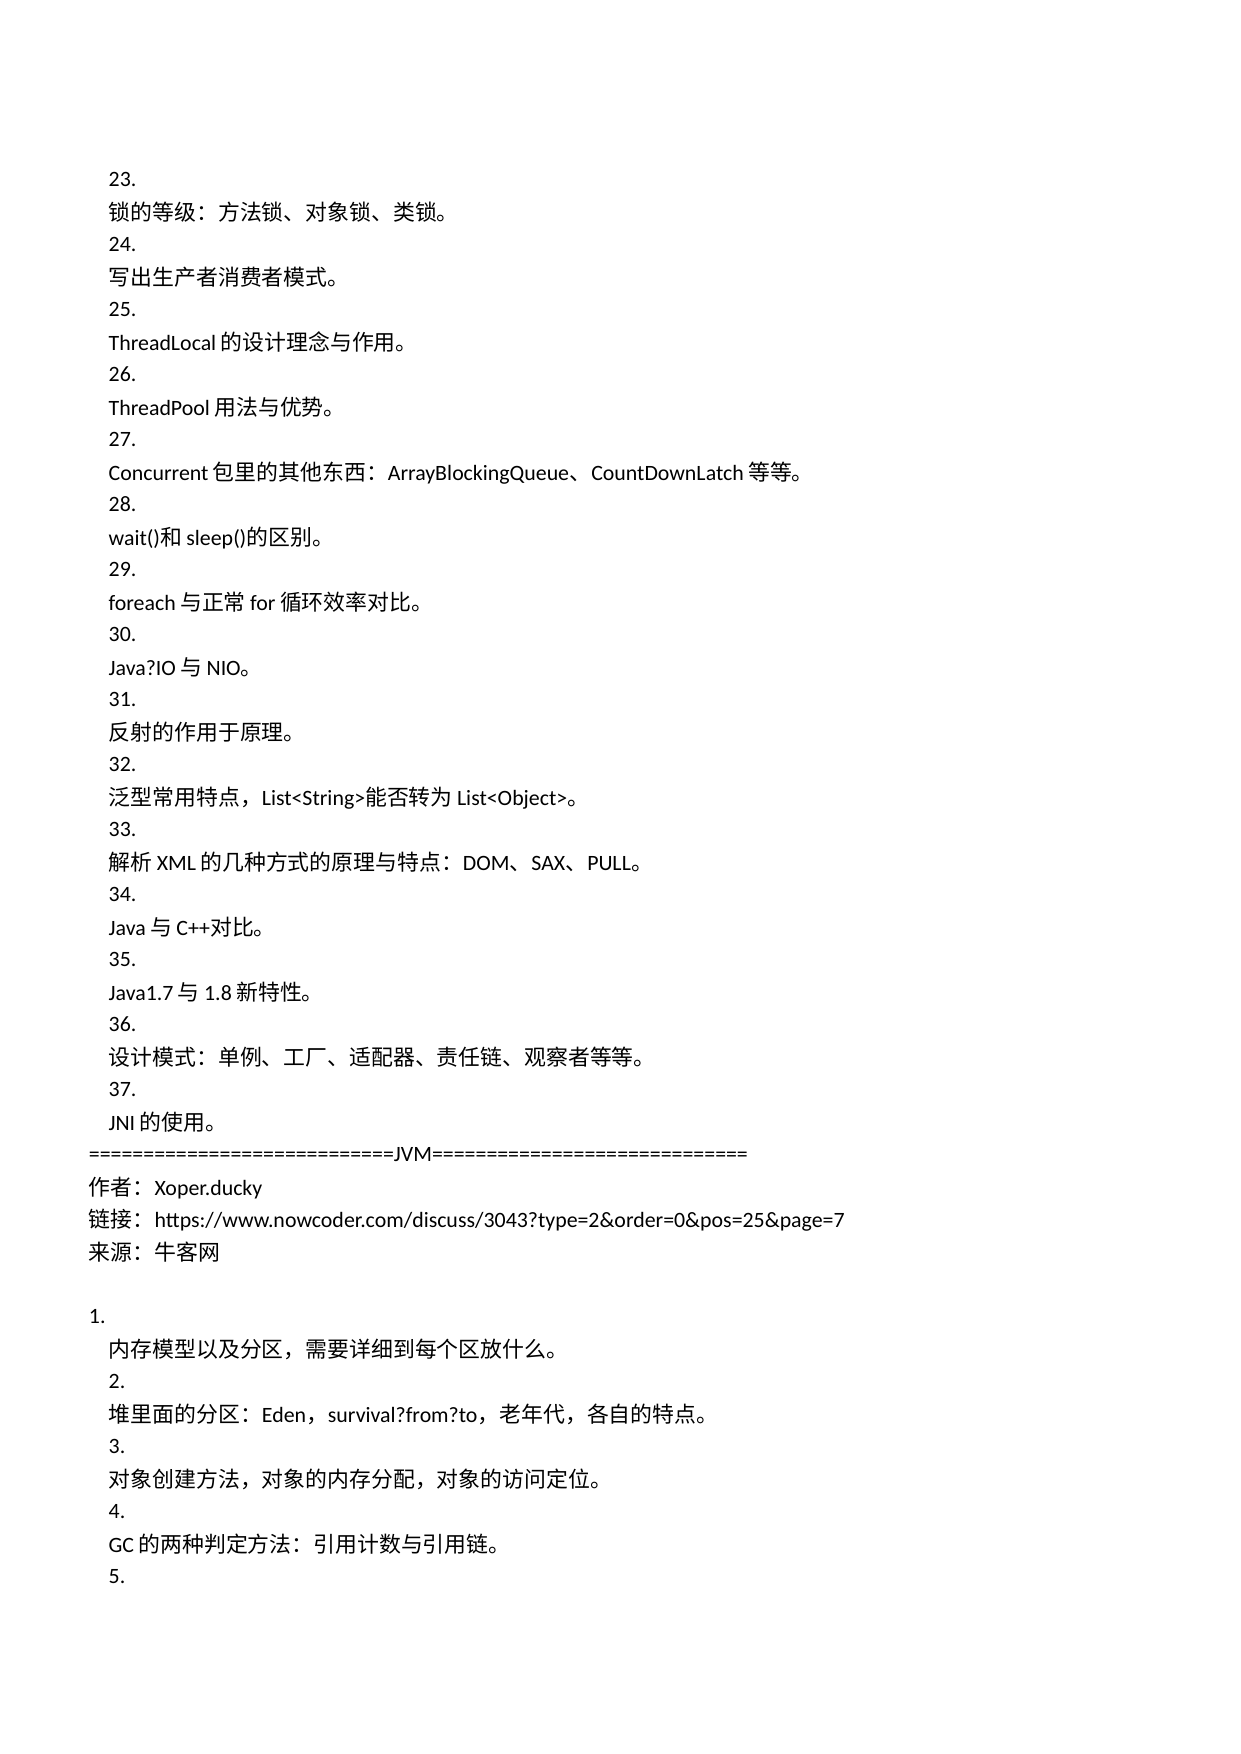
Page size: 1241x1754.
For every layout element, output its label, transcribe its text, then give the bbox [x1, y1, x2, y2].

text 3. [89, 1429, 1152, 1462]
text 锁的等级：方法锁、对象锁、类锁。 [89, 194, 1152, 227]
text Concurrent包里的其他东西：ArrayBlockingQueue、CountDownLatch等等。 [89, 454, 1152, 487]
text 作者：Xoper.ducky [89, 1169, 1152, 1202]
text 对象创建方法，对象的内存分配，对象的访问定位。 [89, 1462, 1152, 1494]
text 23. [89, 162, 1152, 194]
text 35. [89, 942, 1152, 974]
text 28. [89, 487, 1152, 519]
text ============================JVM============================= [89, 1137, 1152, 1169]
text 解析XML的几种方式的原理与特点：DOM、SAX、PULL。 [89, 844, 1152, 877]
text 堆里面的分区：Eden，survival?from?to，老年代，各自的特点。 [89, 1397, 1152, 1429]
text 31. [89, 682, 1152, 714]
text Java?IO与NIO。 [89, 649, 1152, 682]
text 设计模式：单例、工厂、适配器、责任链、观察者等等。 [89, 1039, 1152, 1072]
text ThreadLocal的设计理念与作用。 [89, 324, 1152, 357]
text foreach与正常for循环效率对比。 [89, 584, 1152, 617]
text 30. [89, 617, 1152, 649]
text 1. [89, 1299, 1152, 1332]
text 来源：牛客网 [89, 1234, 1152, 1267]
text 33. [89, 812, 1152, 844]
text 4. [89, 1494, 1152, 1527]
text 内存模型以及分区，需要详细到每个区放什么。 [89, 1332, 1152, 1364]
text 写出生产者消费者模式。 [89, 259, 1152, 292]
text 37. [89, 1072, 1152, 1104]
text Java1.7与1.8新特性。 [89, 974, 1152, 1007]
text JNI的使用。 [89, 1104, 1152, 1137]
text 链接：https://www.nowcoder.com/discuss/3043?type=2&order=0&pos=25&page=7 [89, 1202, 1152, 1234]
text 25. [89, 292, 1152, 324]
text 5. [89, 1559, 1152, 1592]
text 泛型常用特点，List<String>能否转为List<Object>。 [89, 779, 1152, 812]
text 36. [89, 1007, 1152, 1039]
text GC的两种判定方法：引用计数与引用链。 [89, 1527, 1152, 1559]
text 34. [89, 877, 1152, 909]
text 32. [89, 747, 1152, 779]
text Java与C++对比。 [89, 909, 1152, 942]
text 24. [89, 227, 1152, 259]
text 29. [89, 552, 1152, 584]
text 2. [89, 1364, 1152, 1397]
text 反射的作用于原理。 [89, 714, 1152, 747]
text 26. [89, 357, 1152, 389]
text 27. [89, 422, 1152, 454]
text ThreadPool用法与优势。 [89, 389, 1152, 422]
text wait()和sleep()的区别。 [89, 519, 1152, 552]
